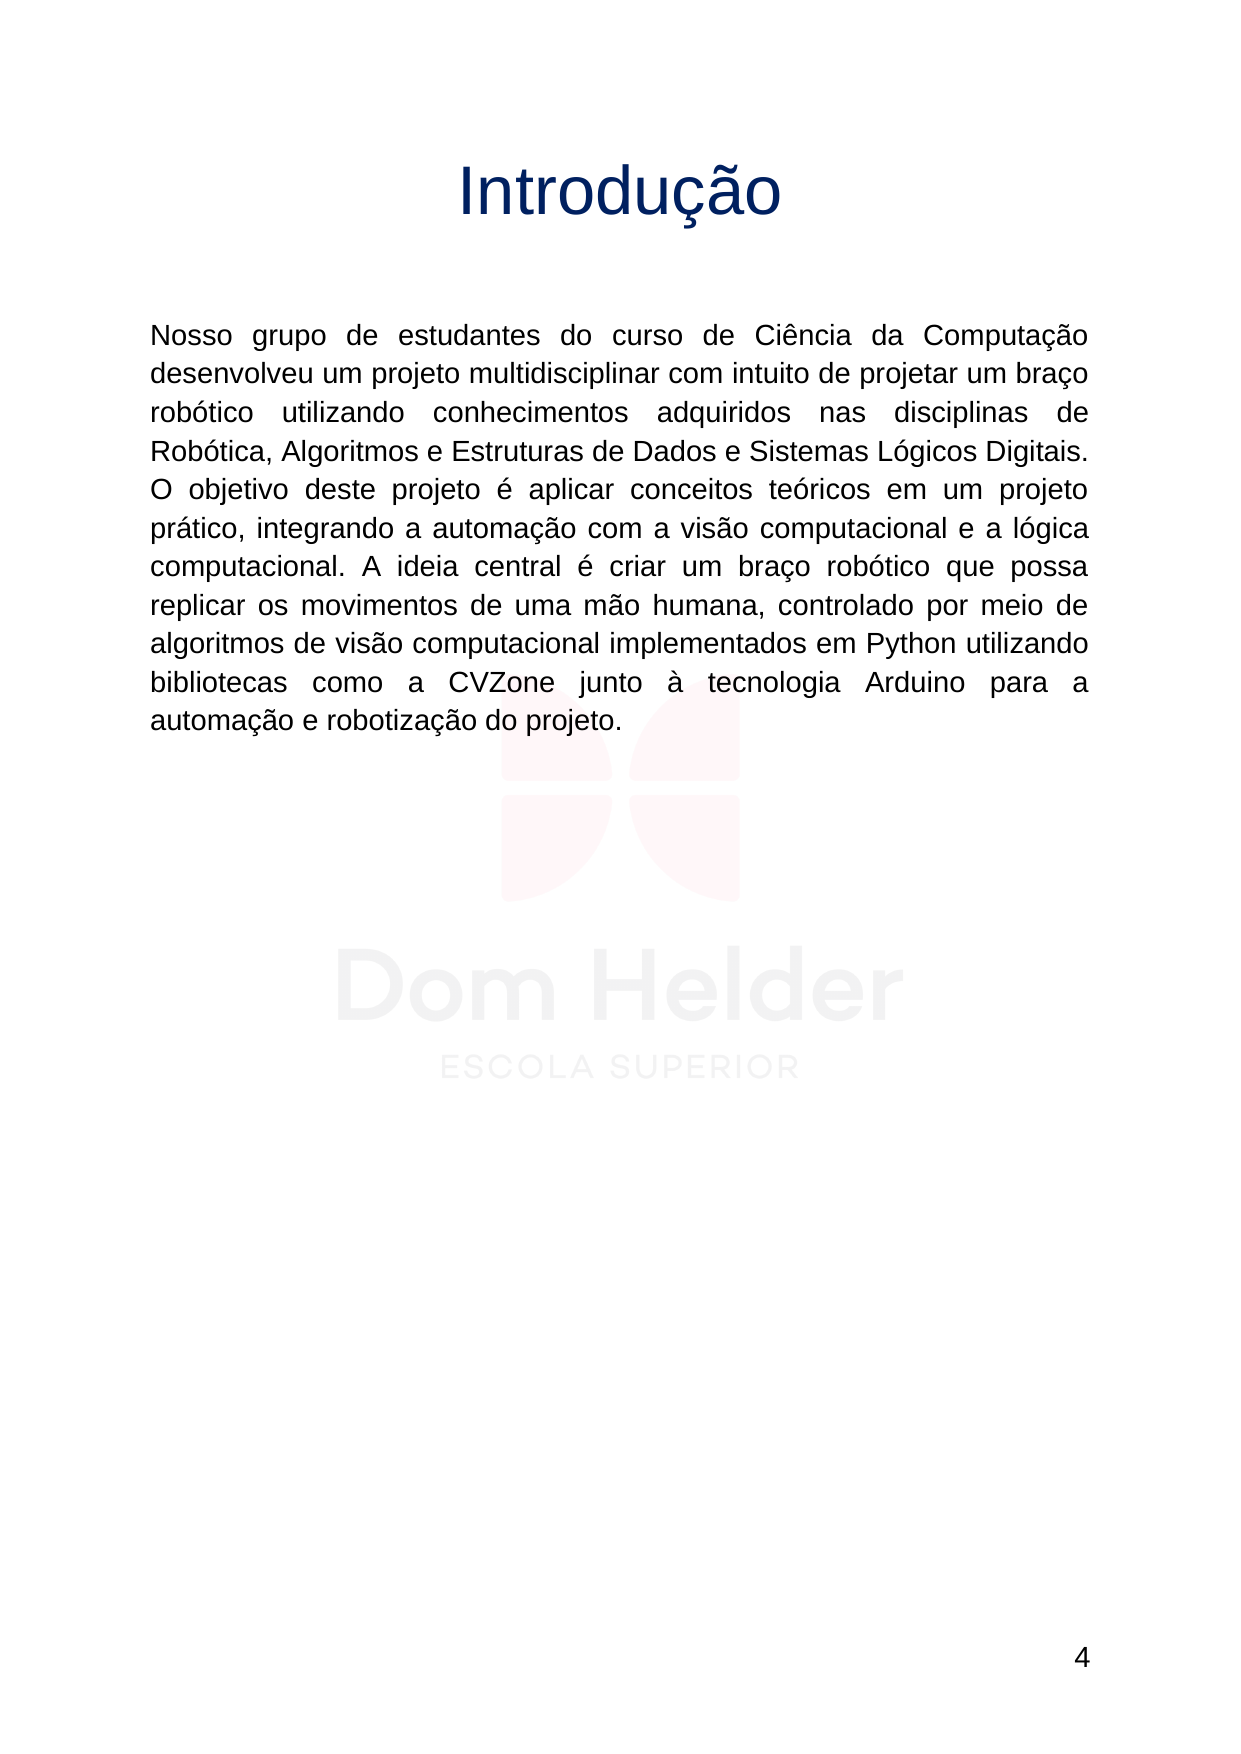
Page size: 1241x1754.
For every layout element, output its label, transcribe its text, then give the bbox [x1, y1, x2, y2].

subtitle Introdução [150, 150, 1090, 229]
text Nosso grupo de estudantes do curso de Ciência da Computação desenvolveu um projeto multidisciplinar com intuito de projetar um braço robótico utilizando conhecimentos adquiridos nas disciplinas de Robótica, Algoritmos e Estruturas de Dados e Sistemas Lógicos Digitais. O objetivo deste projeto é aplicar conceitos teóricos em um projeto prático, integrando a automação com a visão computacional e a lógica computacional. A ideia central é criar um braço robótico que possa replicar os movimentos de uma mão humana, controlado por meio de algoritmos de visão computacional implementados em Python utilizando bibliotecas como a CVZone junto à tecnologia Arduino para a automação e robotização do projeto. [150, 318, 1090, 737]
